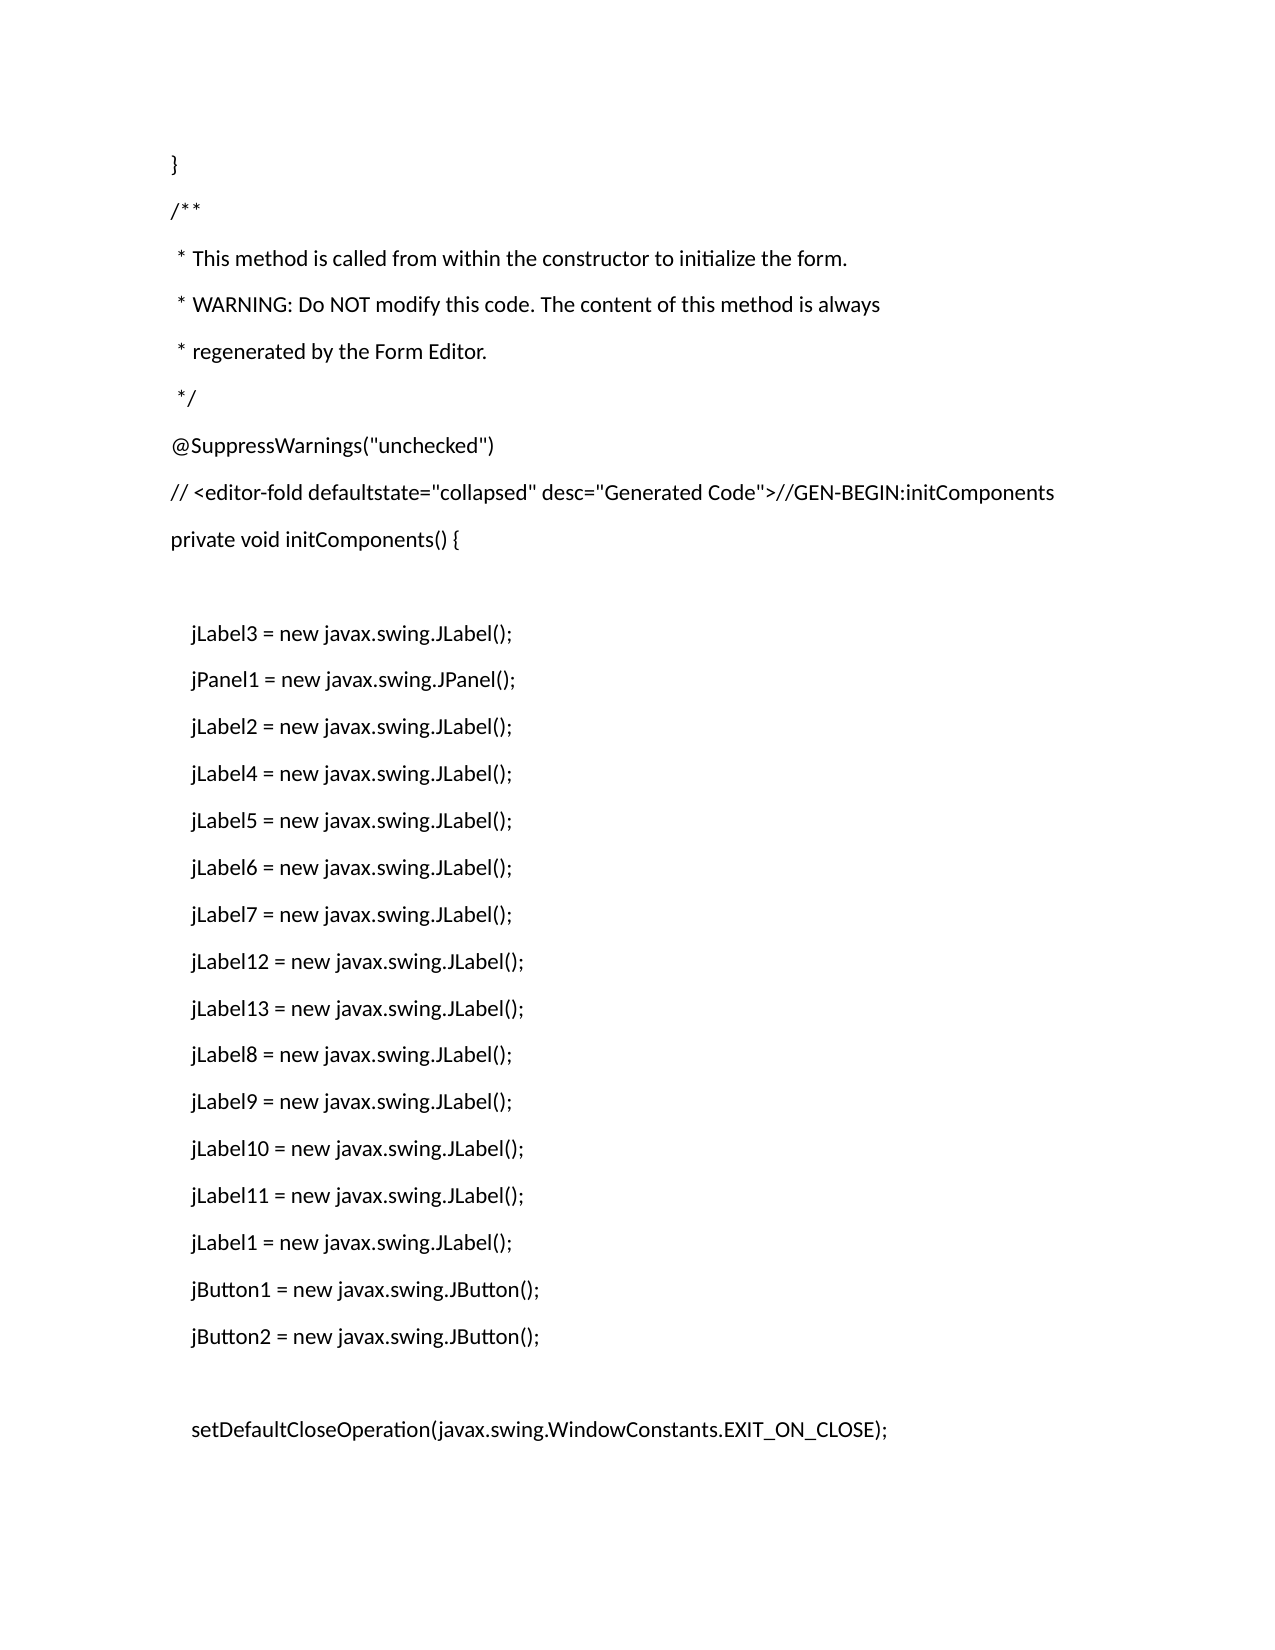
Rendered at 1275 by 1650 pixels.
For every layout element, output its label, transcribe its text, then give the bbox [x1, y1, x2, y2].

text jButton2 = new javax.swing.JButton(); [150, 1322, 1125, 1350]
text // <editor-fold defaultstate="collapsed" desc="Generated Code">//GEN-BEGIN:initComponents [150, 478, 1125, 506]
text } [150, 150, 1125, 178]
text * regenerated by the Form Editor. [150, 337, 1125, 366]
text jLabel2 = new javax.swing.JLabel(); [150, 712, 1125, 741]
text jPanel1 = new javax.swing.JPanel(); [150, 666, 1125, 694]
text jLabel9 = new javax.swing.JLabel(); [150, 1087, 1125, 1116]
text jLabel8 = new javax.swing.JLabel(); [150, 1041, 1125, 1069]
text * This method is called from within the constructor to initialize the form. [150, 244, 1125, 272]
text jLabel12 = new javax.swing.JLabel(); [150, 947, 1125, 975]
text /** [150, 197, 1125, 225]
text jLabel6 = new javax.swing.JLabel(); [150, 853, 1125, 881]
text jLabel7 = new javax.swing.JLabel(); [150, 900, 1125, 928]
text jLabel3 = new javax.swing.JLabel(); [150, 619, 1125, 647]
text jLabel13 = new javax.swing.JLabel(); [150, 994, 1125, 1022]
text jLabel1 = new javax.swing.JLabel(); [150, 1228, 1125, 1256]
text setDefaultCloseOperation(javax.swing.WindowConstants.EXIT_ON_CLOSE); [150, 1416, 1125, 1444]
text jLabel4 = new javax.swing.JLabel(); [150, 759, 1125, 787]
text * WARNING: Do NOT modify this code. The content of this method is always [150, 291, 1125, 319]
text */ [150, 384, 1125, 412]
text private void initComponents() { [150, 525, 1125, 553]
text @SuppressWarnings("unchecked") [150, 431, 1125, 459]
text jLabel11 = new javax.swing.JLabel(); [150, 1181, 1125, 1209]
text jLabel10 = new javax.swing.JLabel(); [150, 1134, 1125, 1162]
text jButton1 = new javax.swing.JButton(); [150, 1275, 1125, 1303]
text jLabel5 = new javax.swing.JLabel(); [150, 806, 1125, 834]
